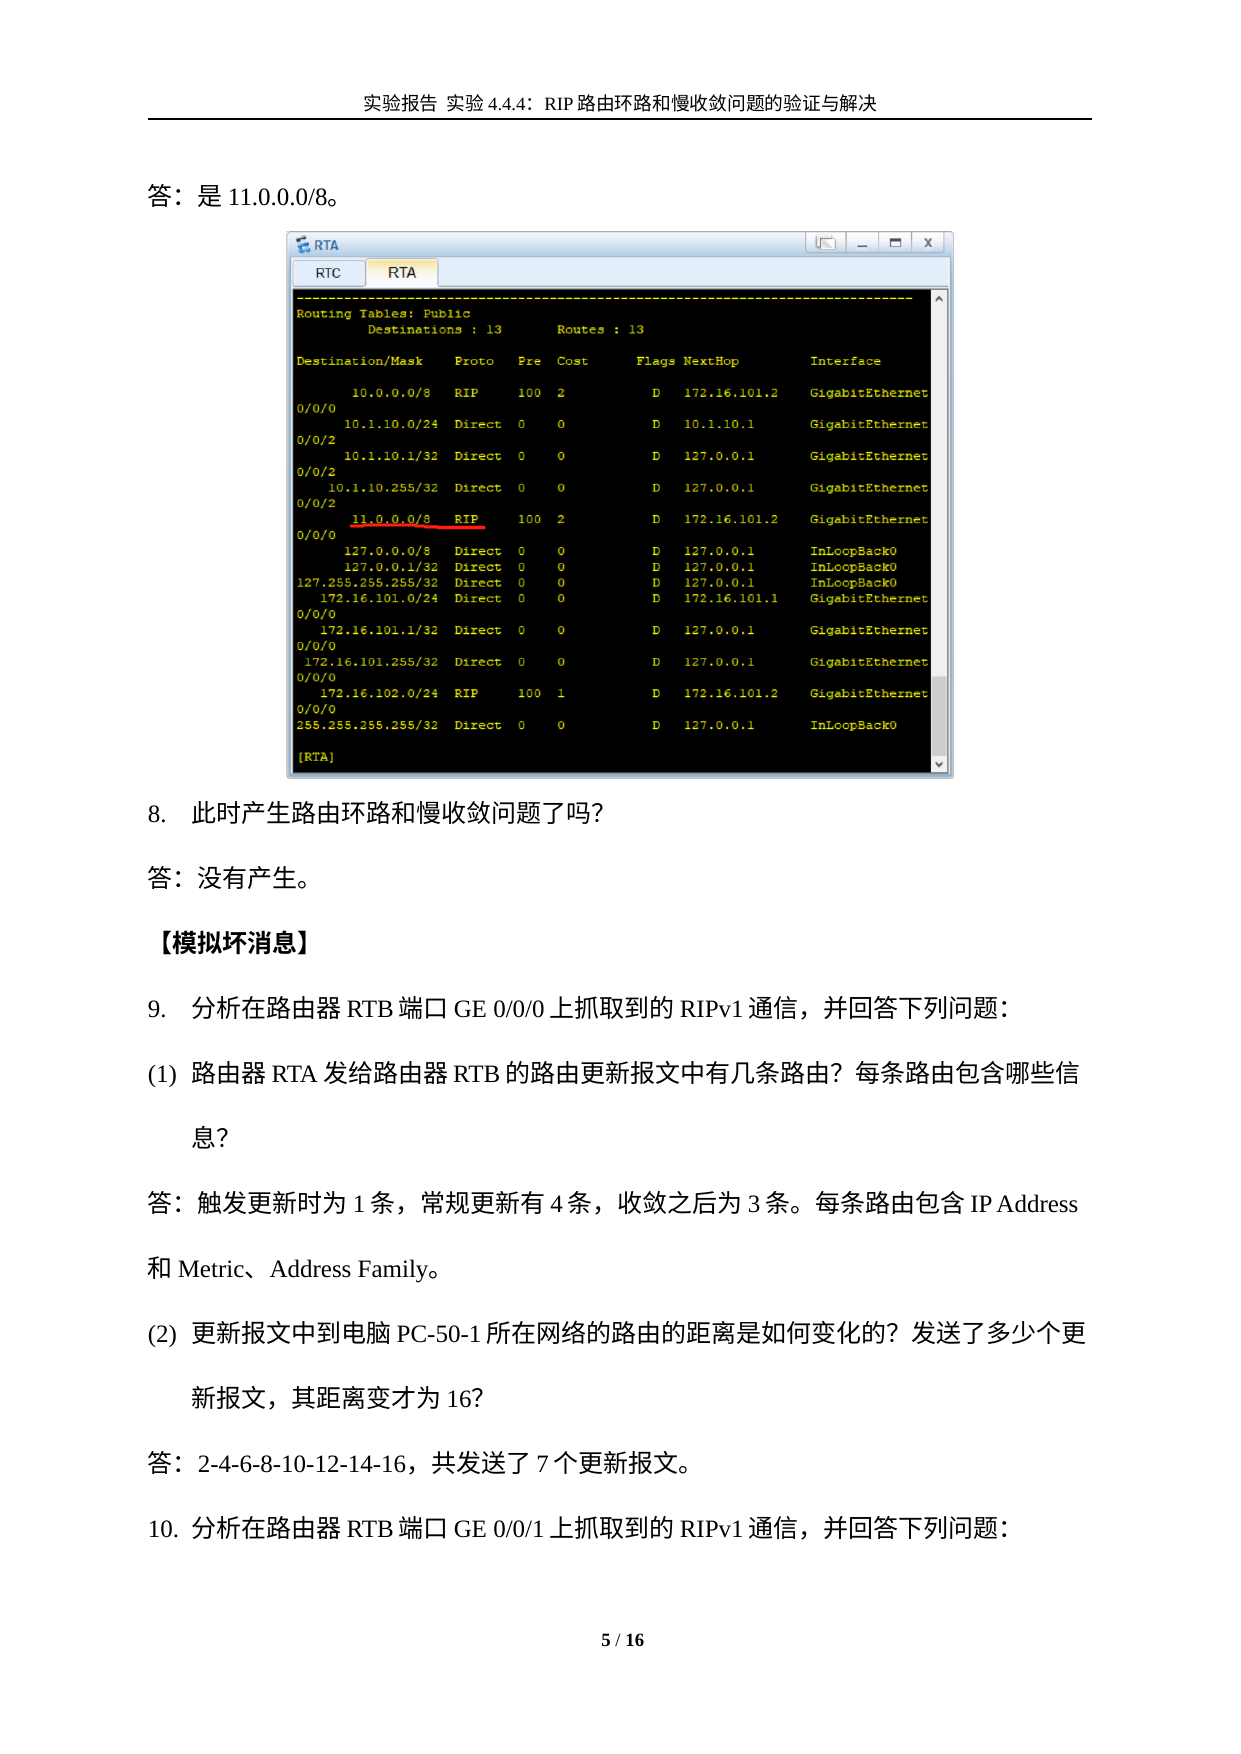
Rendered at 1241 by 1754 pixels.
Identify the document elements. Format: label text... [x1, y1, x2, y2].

list 更新报文中到电脑PC-50-1所在网络的路由的距离是如何变化的？发送了多少个更新报文，其距离变才为16？ [148, 1299, 1092, 1429]
text 答：没有产生。 [148, 844, 1092, 909]
list 分析在路由器RTB端口GE 0/0/0上抓取到的RIPv1通信，并回答下列问题： [148, 974, 1092, 1039]
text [148, 1169, 1092, 1299]
text 【模拟坏消息】 [148, 909, 1092, 974]
text 答：2-4-6-8-10-12-14-16，共发送了7个更新报文。 [148, 1429, 1092, 1494]
picture [286, 231, 954, 779]
list 分析在路由器RTB端口GE 0/0/1上抓取到的RIPv1通信，并回答下列问题： [148, 1494, 1092, 1559]
list 路由器RTA发给路由器RTB的路由更新报文中有几条路由？每条路由包含哪些信息？ [148, 1039, 1092, 1169]
text 答：是11.0.0.0/8。 [148, 162, 1092, 227]
